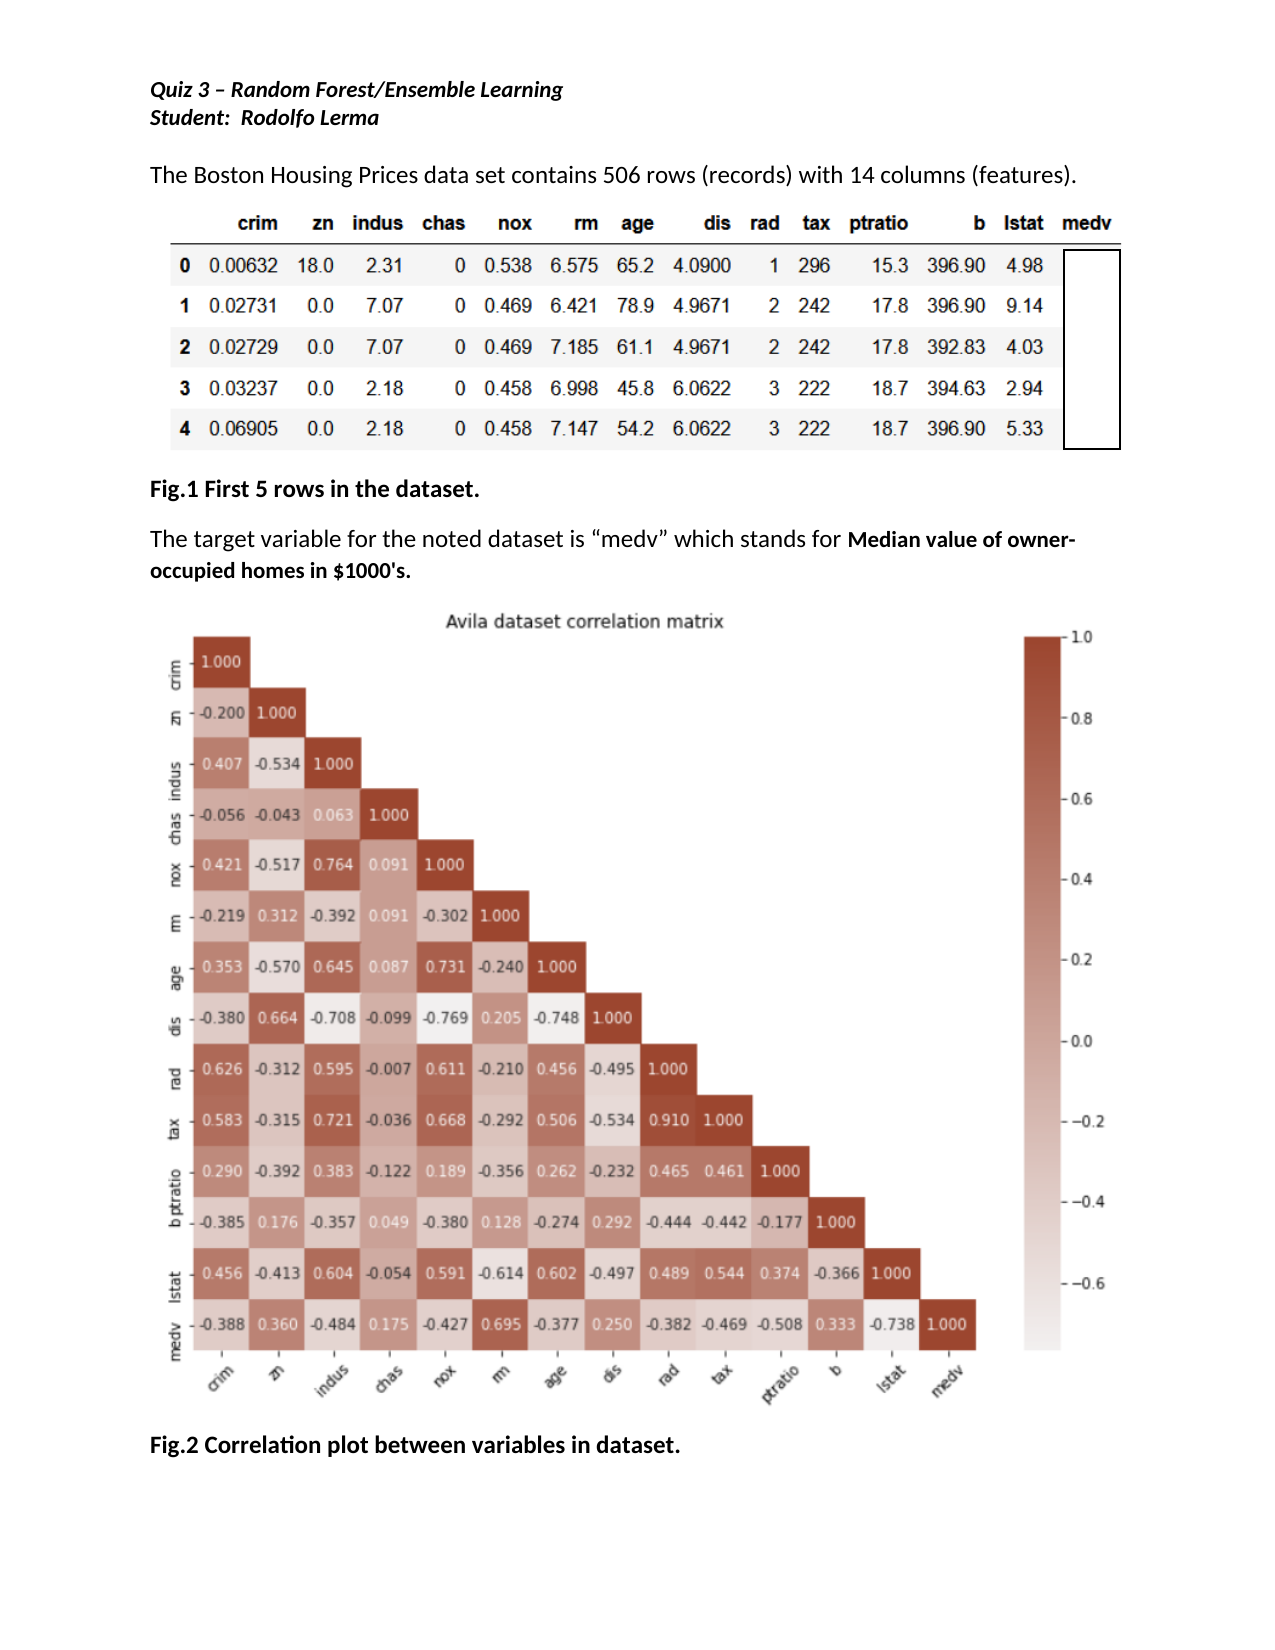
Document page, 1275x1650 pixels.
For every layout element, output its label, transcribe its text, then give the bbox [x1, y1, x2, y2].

text Fig.2 Correlation plot between variables in dataset. [150, 1429, 1125, 1459]
text Fig.1 First 5 rows in the dataset. [150, 473, 1125, 504]
picture [150, 602, 1125, 1410]
picture [150, 208, 1125, 455]
text The Boston Housing Prices data set contains 506 rows (records) with 14 columns (features). [150, 159, 1125, 189]
text The target variable for the noted dataset is “medv” which stands for Median value of owner-occupied homes in $1000's. [150, 523, 1125, 584]
